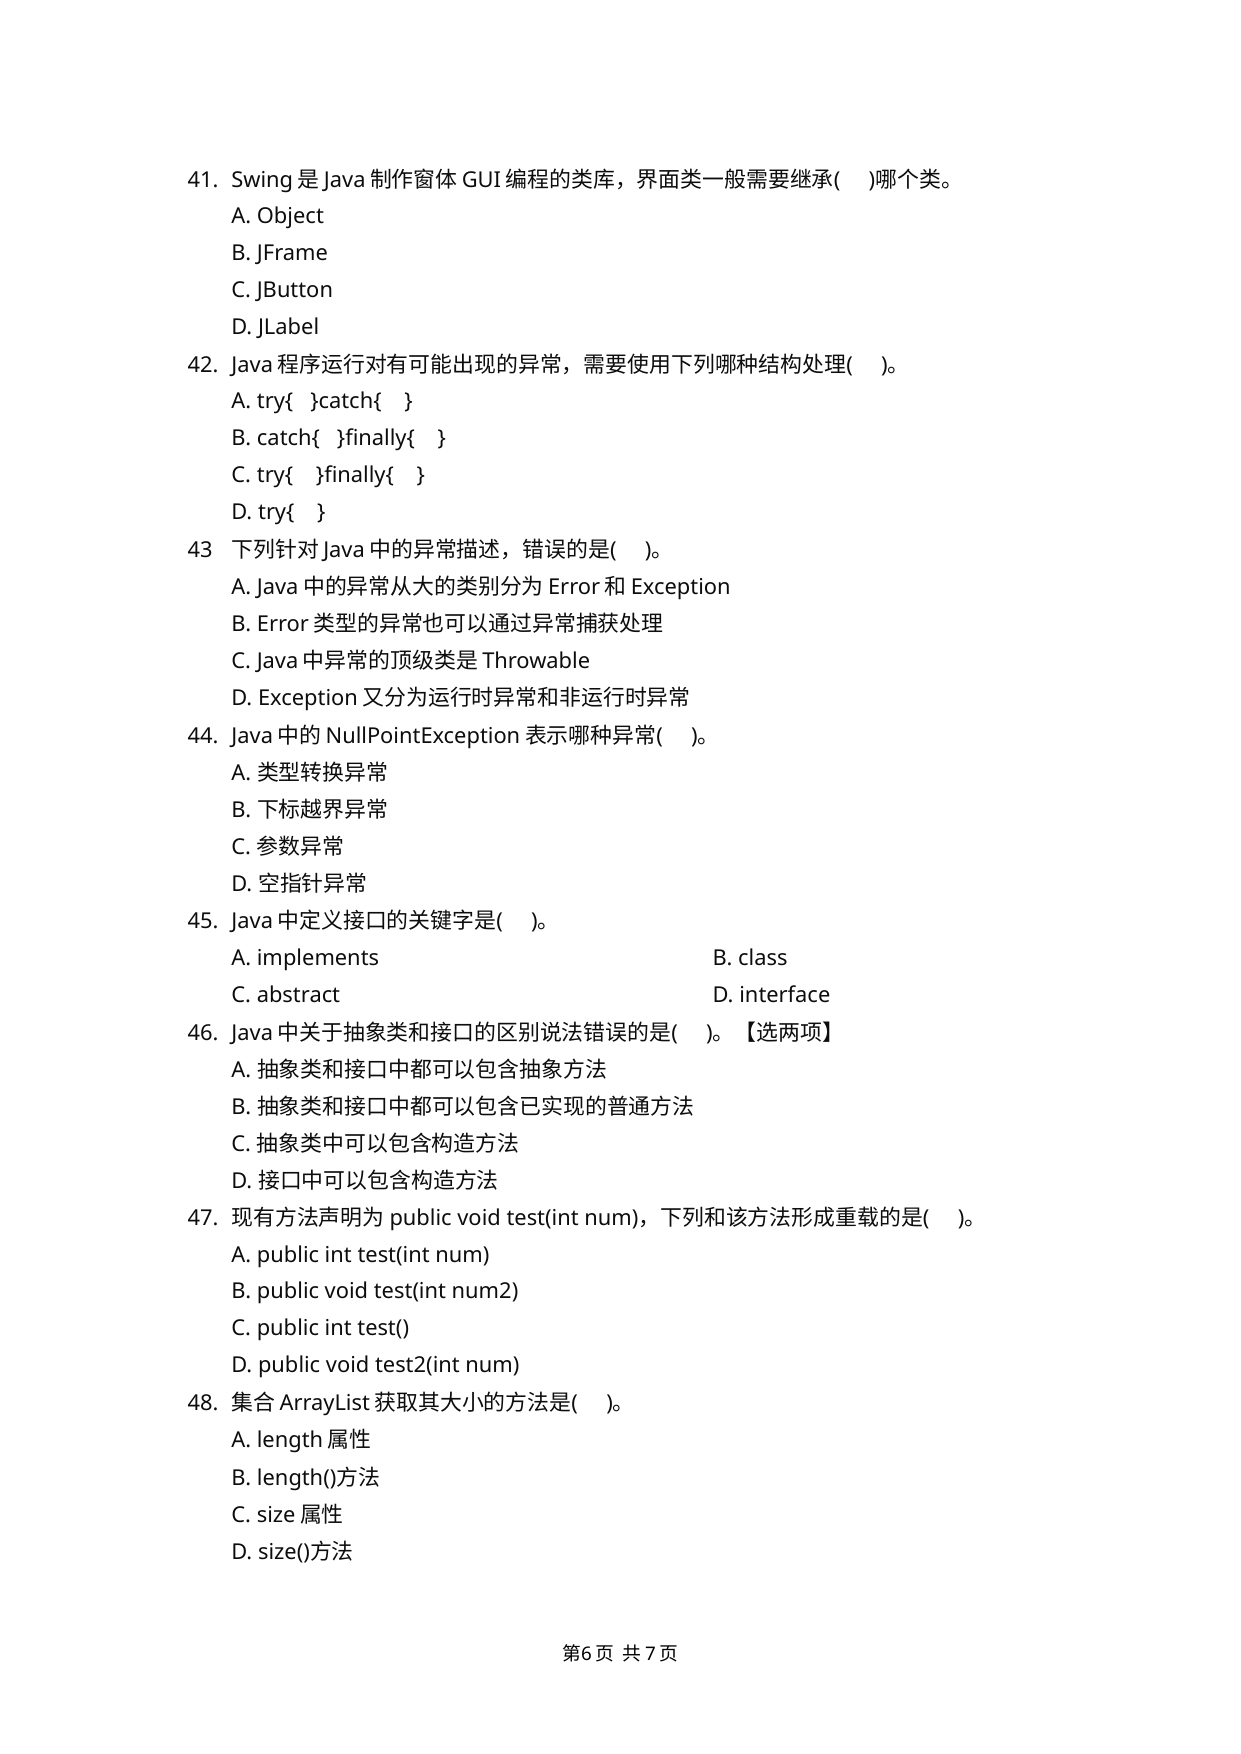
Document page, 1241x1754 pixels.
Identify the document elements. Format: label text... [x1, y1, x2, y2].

text D. JLabel [187, 310, 1053, 342]
text C. 参数异常 [187, 829, 1053, 861]
text D. 空指针异常 [231, 866, 1053, 898]
text C. size属性 [187, 1496, 1053, 1529]
text B. 抽象类和接口中都可以包含已实现的普通方法 [231, 1088, 1053, 1121]
text A. 抽象类和接口中都可以包含抽象方法 [187, 1051, 1053, 1084]
text C. try{ }finally{ } [187, 458, 1053, 490]
text B. JFrame [231, 236, 1053, 268]
text A. Object [187, 199, 1053, 232]
text B. length()方法 [187, 1459, 1053, 1492]
text 44. Java中的NullPointException表示哪种异常( )。 [187, 717, 1053, 750]
text B. public void test(int num2) [187, 1274, 1053, 1307]
text A. 类型转换异常 [187, 754, 1053, 787]
text 46. Java中关于抽象类和接口的区别说法错误的是( )。【选两项】 [187, 1014, 1053, 1047]
text D. try{ } [187, 494, 1053, 527]
text A. try{ }catch{ } [231, 384, 1053, 416]
text 45. Java中定义接口的关键字是( )。 [187, 903, 1053, 936]
text 43 下列针对Java中的异常描述，错误的是( )。 [187, 531, 1053, 564]
text 47. 现有方法声明为 public void test(int num)，下列和该方法形成重载的是( )。 [187, 1200, 1053, 1233]
text B. Error类型的异常也可以通过异常捕获处理 [231, 606, 1053, 638]
text A. public int test(int num) [187, 1237, 1053, 1270]
text C. 抽象类中可以包含构造方法 [187, 1126, 1053, 1158]
text 48. 集合ArrayList获取其大小的方法是( )。 [187, 1385, 1053, 1417]
text D. 接口中可以包含构造方法 [231, 1163, 1053, 1195]
text C. public int test() [231, 1311, 1053, 1343]
text 41. Swing是Java制作窗体GUI编程的类库，界面类一般需要继承( )哪个类。 [187, 162, 1053, 194]
text D. public void test2(int num) [187, 1348, 1053, 1380]
text A. implements B. class [187, 940, 1053, 973]
text D. size()方法 [231, 1533, 1053, 1566]
text C. JButton [187, 273, 1053, 305]
text A. length属性 [187, 1422, 1053, 1454]
text D. Exception又分为运行时异常和非运行时异常 [188, 680, 1053, 713]
text 42. Java程序运行对有可能出现的异常，需要使用下列哪种结构处理( )。 [187, 347, 1053, 379]
text B. 下标越界异常 [187, 792, 1053, 824]
text C. Java中异常的顶级类是Throwable [187, 643, 1053, 675]
text A. Java中的异常从大的类别分为Error和Exception [187, 568, 1053, 601]
text C. abstract D. interface [187, 977, 1053, 1010]
text B. catch{ }finally{ } [187, 421, 1053, 453]
